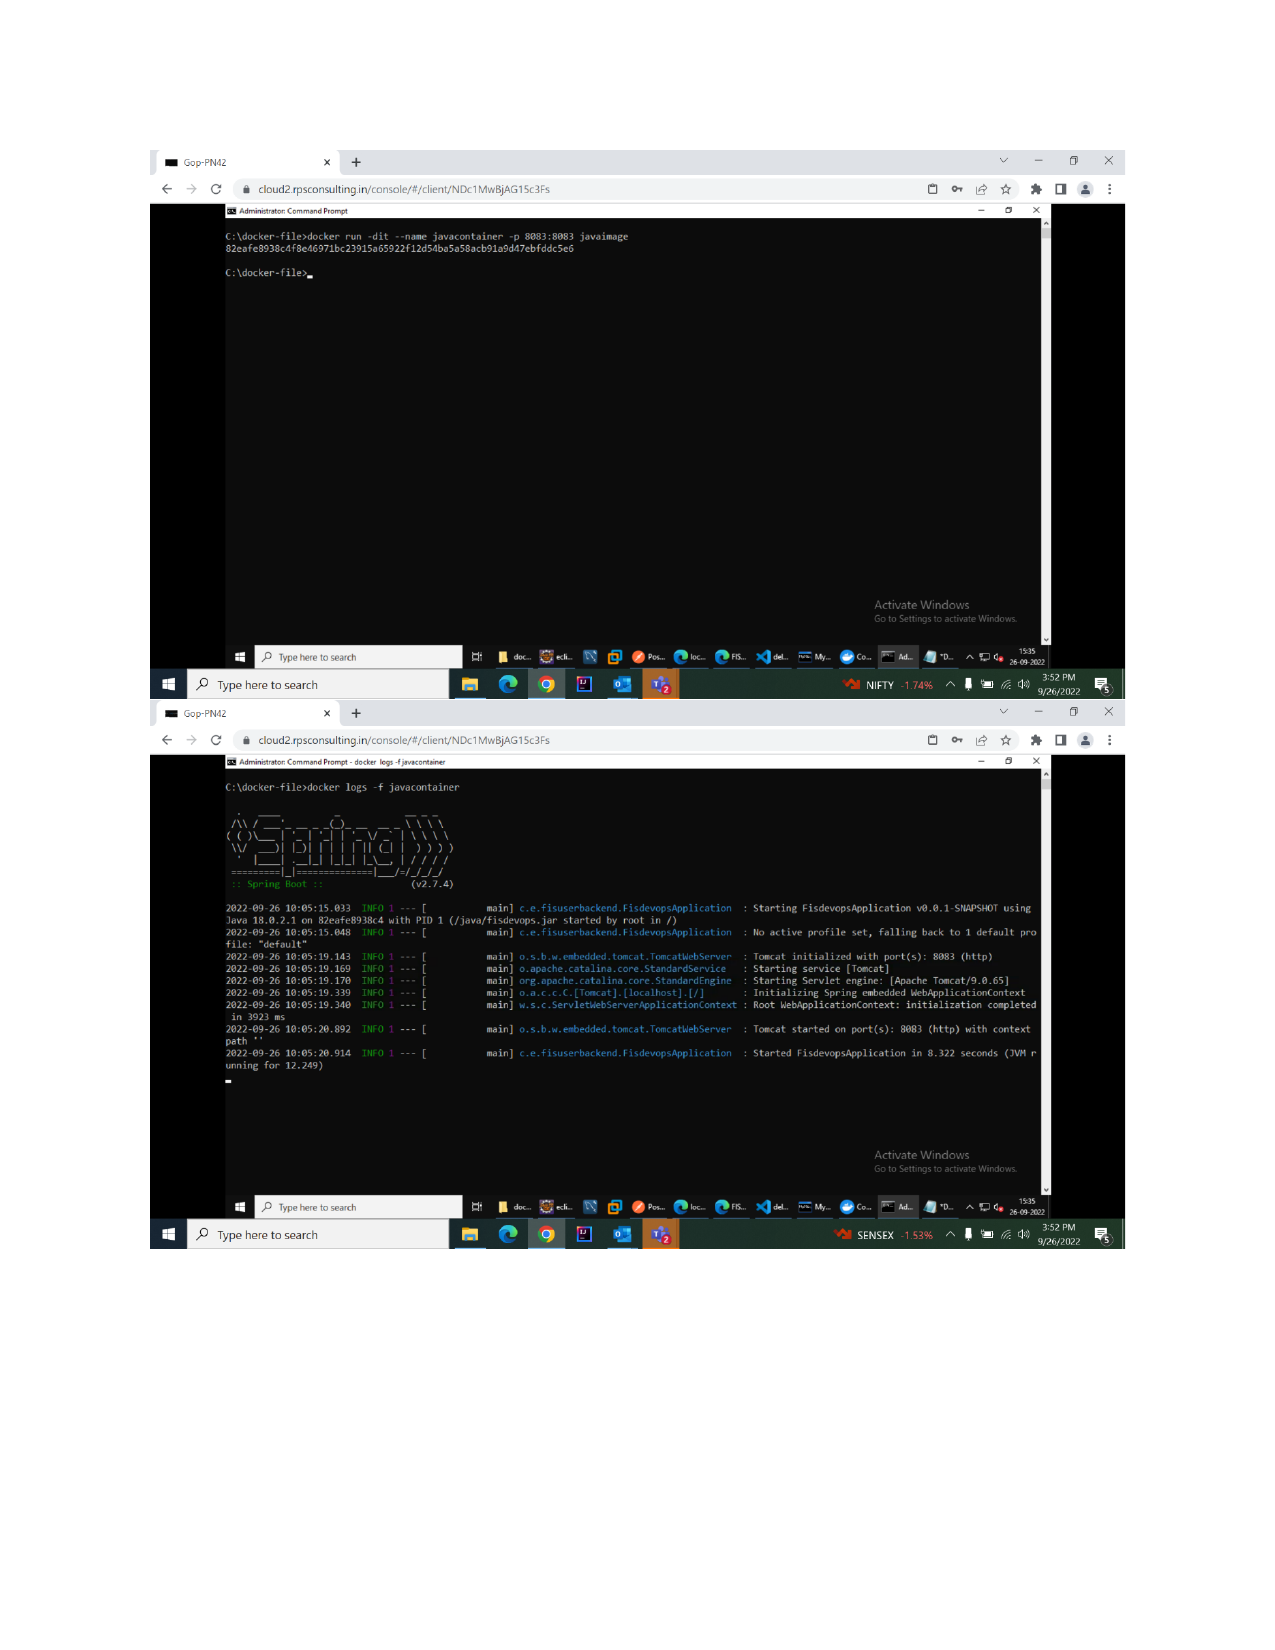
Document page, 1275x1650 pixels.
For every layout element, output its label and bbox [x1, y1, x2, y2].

picture [150, 700, 1125, 1249]
picture [150, 150, 1125, 699]
